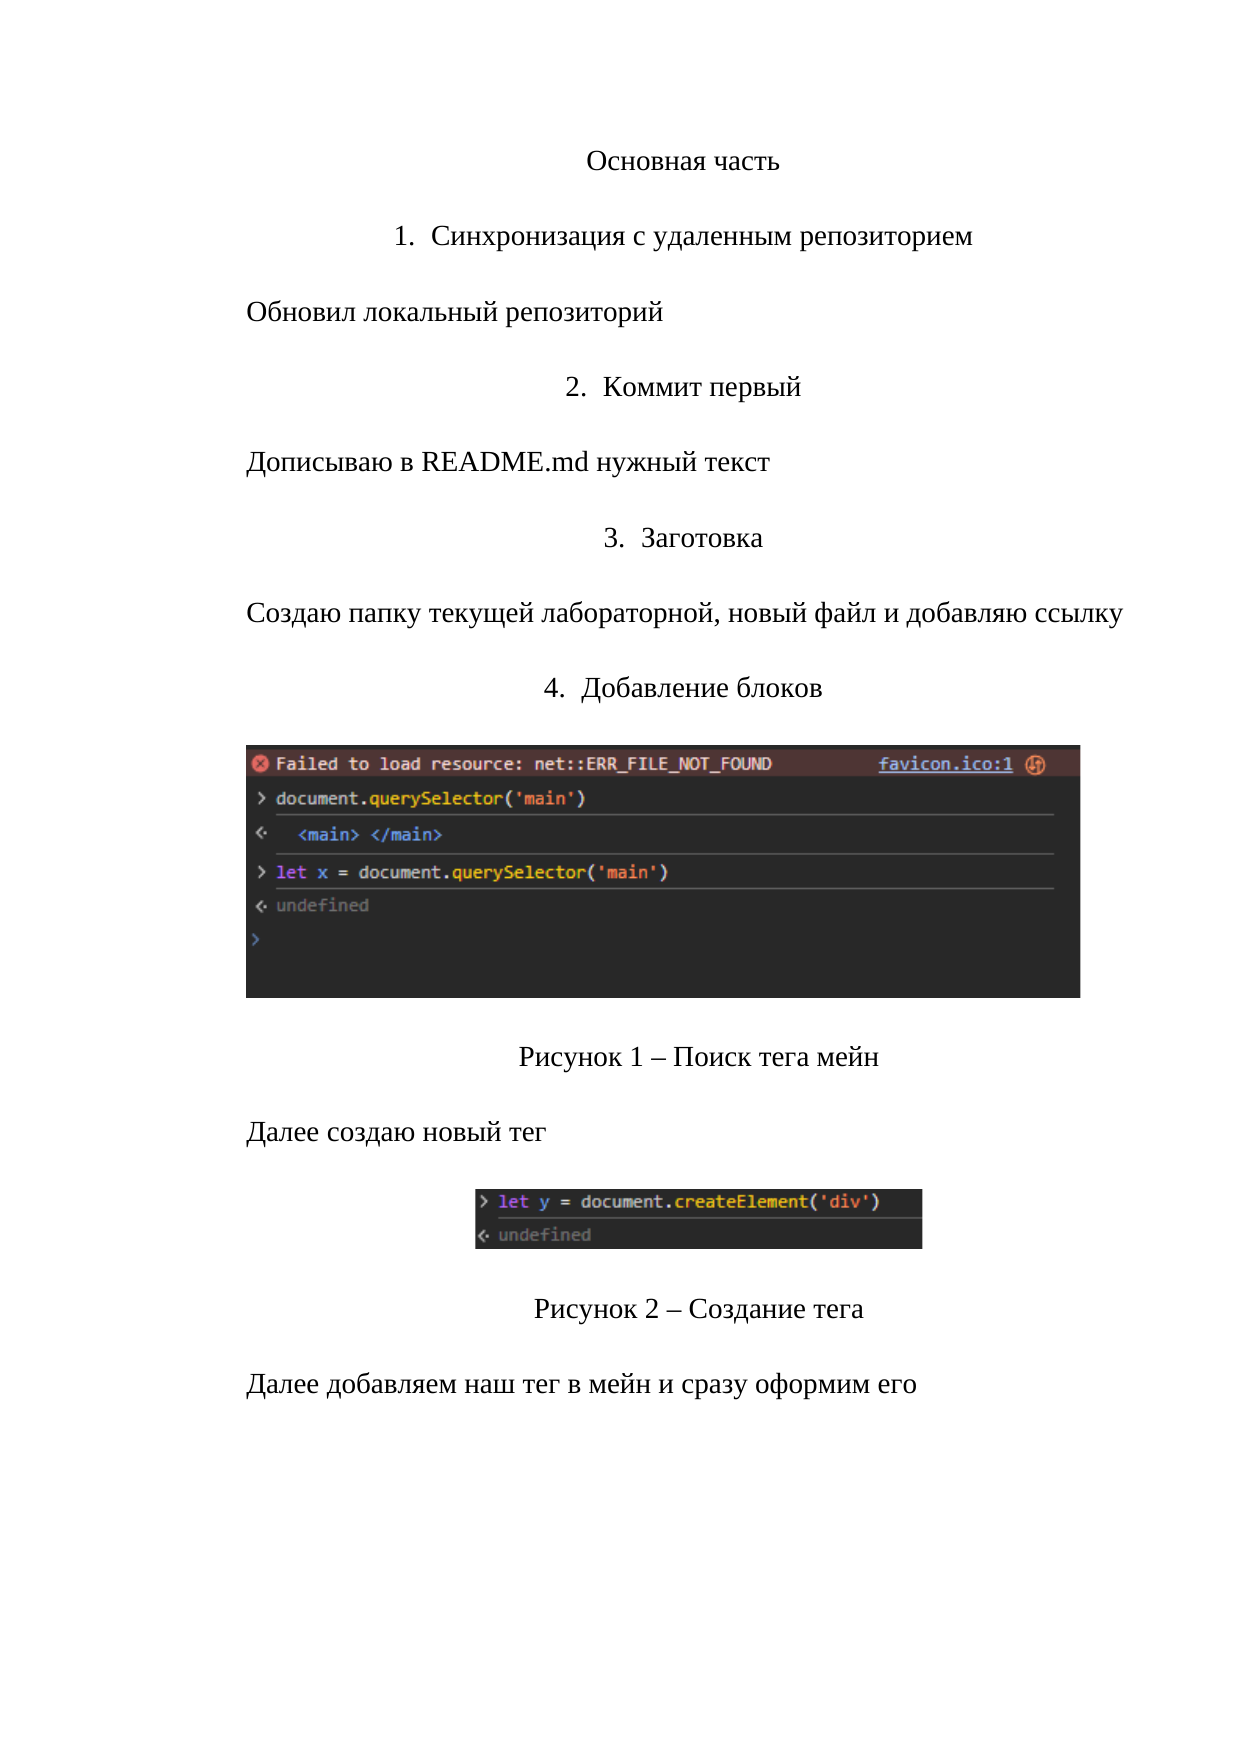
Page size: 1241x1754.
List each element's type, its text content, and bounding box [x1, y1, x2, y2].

text Далее создаю новый тег [177, 1114, 1152, 1148]
text Дописываю в README.md нужный текст [177, 444, 1152, 478]
text Рисунок 1 – Поиск тега мейн [177, 1039, 1152, 1072]
subtitle Синхронизация с удаленным репозиторием [215, 218, 1152, 252]
text Далее добавляем наш тег в мейн и сразу оформим его [177, 1366, 1152, 1399]
text Создаю папку текущей лабораторной, новый файл и добавляю ссылку [177, 595, 1152, 628]
subtitle Добавление блоков [215, 670, 1152, 704]
subtitle Основная часть [215, 143, 1152, 177]
picture [475, 1189, 923, 1249]
text Обновил локальный репозиторий [177, 294, 1152, 327]
subtitle Заготовка [215, 520, 1152, 553]
subtitle Коммит первый [215, 369, 1152, 403]
text Рисунок 2 – Создание тега [177, 1291, 1152, 1324]
picture [246, 745, 1081, 998]
